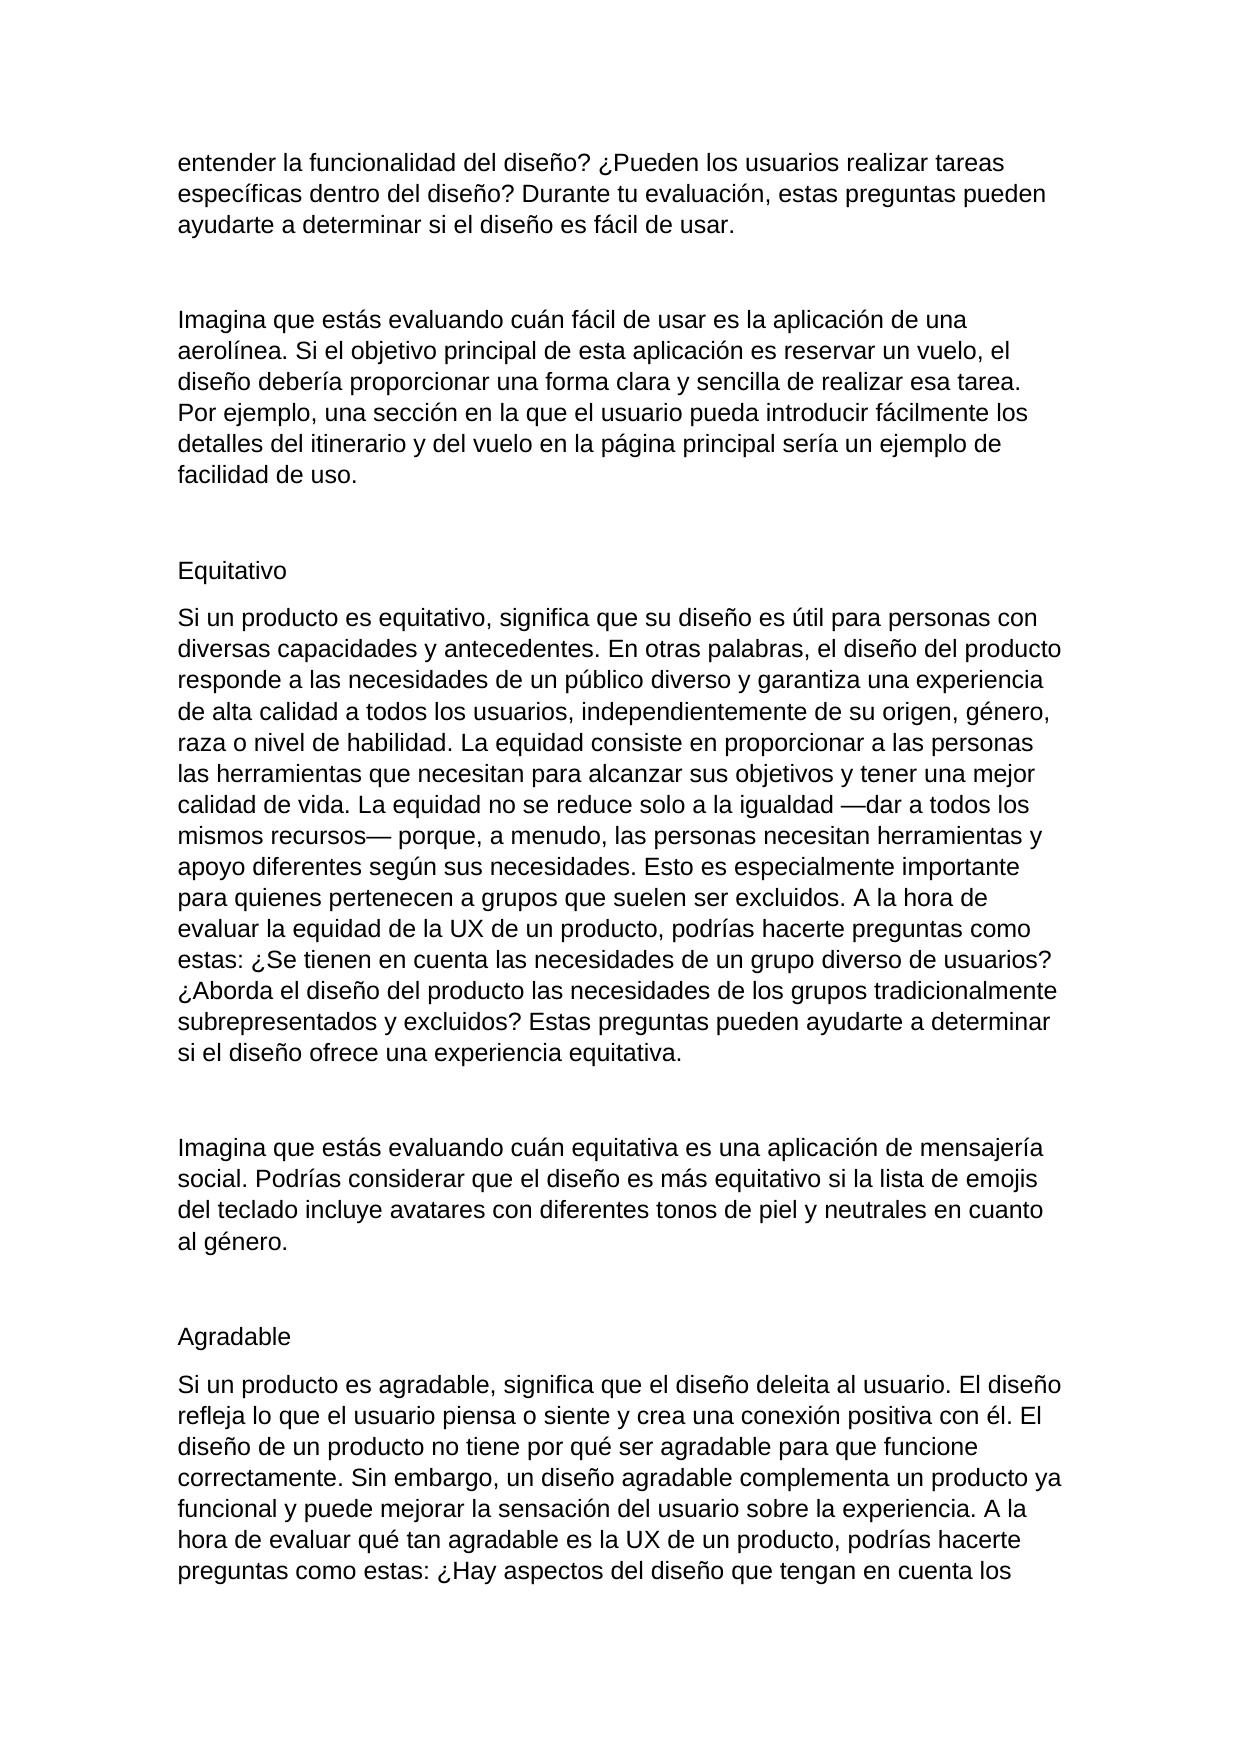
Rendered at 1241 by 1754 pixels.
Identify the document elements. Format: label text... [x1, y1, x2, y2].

text Imagina que estás evaluando cuán equitativa es una aplicación de mensajería social. Podrías considerar que el diseño es más equitativo si la lista de emojis del teclado incluye avatares con diferentes tonos de piel y neutrales en cuanto al género. [177, 1133, 1063, 1255]
text Equitativo [177, 556, 1063, 584]
text Si un producto es equitativo, significa que su diseño es útil para personas con diversas capacidades y antecedentes. En otras palabras, el diseño del producto responde a las necesidades de un público diverso y garantiza una experiencia de alta calidad a todos los usuarios, independientemente de su origen, género, raza o nivel de habilidad. La equidad consiste en proporcionar a las personas las herramientas que necesitan para alcanzar sus objetivos y tener una mejor calidad de vida. La equidad no se reduce solo a la igualdad —dar a todos los mismos recursos— porque, a menudo, las personas necesitan herramientas y apoyo diferentes según sus necesidades. Esto es especialmente importante para quienes pertenecen a grupos que suelen ser excluidos. A la hora de evaluar la equidad de la UX de un producto, podrías hacerte preguntas como estas: ¿Se tienen en cuenta las necesidades de un grupo diverso de usuarios? ¿Aborda el diseño del producto las necesidades de los grupos tradicionalmente subrepresentados y excluidos? Estas preguntas pueden ayudarte a determinar si el diseño ofrece una experiencia equitativa. [177, 603, 1063, 1067]
text Imagina que estás evaluando cuán fácil de usar es la aplicación de una aerolínea. Si el objetivo principal de esta aplicación es reservar un vuelo, el diseño debería proporcionar una forma clara y sencilla de realizar esa tarea. Por ejemplo, una sección en la que el usuario pueda introducir fácilmente los detalles del itinerario y del vuelo en la página principal sería un ejemplo de facilidad de uso. [177, 305, 1063, 489]
text Agradable [177, 1322, 1063, 1351]
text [177, 148, 1063, 238]
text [177, 1370, 1063, 1585]
